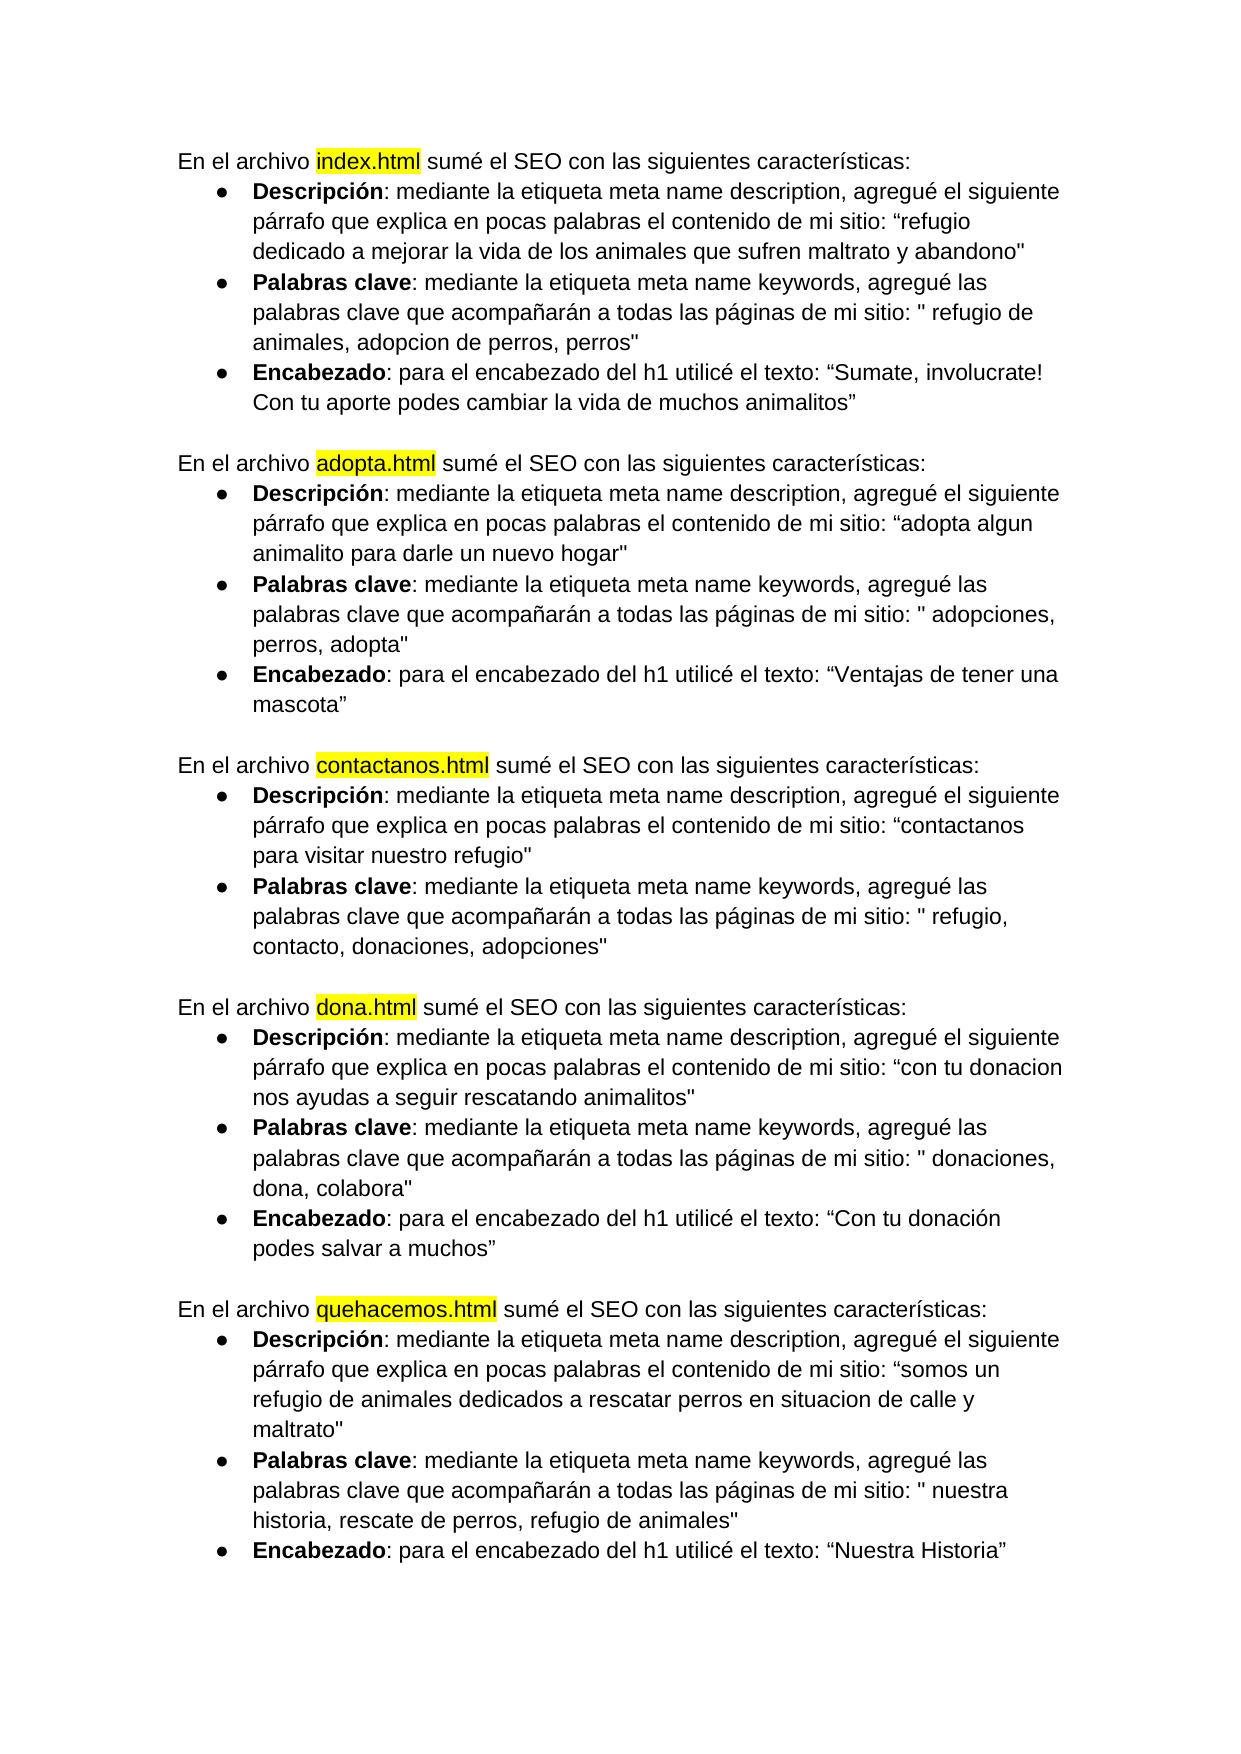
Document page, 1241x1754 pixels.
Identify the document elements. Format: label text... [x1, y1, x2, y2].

text En el archivo adopta.html sumé el SEO con las siguientes características: [436, 450, 1063, 476]
text En el archivo quehacemos.html sumé el SEO con las siguientes características: [497, 1296, 1063, 1322]
list Palabras clave: mediante la etiqueta meta name keywords, agregué las palabras clave que acompañarán a todas las páginas de mi sitio: " nuestra historia, rescate de perros, refugio de animales" [215, 1447, 1063, 1533]
list Descripción: mediante la etiqueta meta name description, agregué el siguiente párrafo que explica en pocas palabras el contenido de mi sitio: “con tu donacion nos ayudas a seguir rescatando animalitos" [215, 1024, 1063, 1110]
list Encabezado: para el encabezado del h1 utilicé el texto: “Ventajas de tener una mascota” [215, 661, 1063, 718]
list Descripción: mediante la etiqueta meta name description, agregué el siguiente párrafo que explica en pocas palabras el contenido de mi sitio: “somos un refugio de animales dedicados a rescatar perros en situacion de calle y maltrato" [215, 1326, 1063, 1443]
text En el archivo index.html sumé el SEO con las siguientes características: [421, 148, 1063, 174]
list Descripción: mediante la etiqueta meta name description, agregué el siguiente párrafo que explica en pocas palabras el contenido de mi sitio: “contactanos para visitar nuestro refugio" [215, 782, 1063, 869]
list Encabezado: para el encabezado del h1 utilicé el texto: “Con tu donación podes salvar a muchos” [215, 1205, 1063, 1261]
list Palabras clave: mediante la etiqueta meta name keywords, agregué las palabras clave que acompañarán a todas las páginas de mi sitio: " adopciones, perros, adopta" [215, 571, 1063, 657]
text En el archivo dona.html sumé el SEO con las siguientes características: [177, 993, 1063, 1020]
list Palabras clave: mediante la etiqueta meta name keywords, agregué las palabras clave que acompañarán a todas las páginas de mi sitio: " refugio, contacto, donaciones, adopciones" [215, 873, 1063, 959]
list Encabezado: para el encabezado del h1 utilicé el texto: “Sumate, involucrate! Con tu aporte podes cambiar la vida de muchos animalitos” [215, 359, 1063, 416]
list Palabras clave: mediante la etiqueta meta name keywords, agregué las palabras clave que acompañarán a todas las páginas de mi sitio: " refugio de animales, adopcion de perros, perros" [215, 268, 1063, 355]
list Descripción: mediante la etiqueta meta name description, agregué el siguiente párrafo que explica en pocas palabras el contenido de mi sitio: “refugio dedicado a mejorar la vida de los animales que sufren maltrato y abandono" [215, 178, 1063, 264]
text En el archivo contactanos.html sumé el SEO con las siguientes características: [489, 752, 1063, 778]
list Encabezado: para el encabezado del h1 utilicé el texto: “Nuestra Historia” [215, 1537, 1063, 1563]
list Descripción: mediante la etiqueta meta name description, agregué el siguiente párrafo que explica en pocas palabras el contenido de mi sitio: “adopta algun animalito para darle un nuevo hogar" [215, 480, 1063, 567]
list Palabras clave: mediante la etiqueta meta name keywords, agregué las palabras clave que acompañarán a todas las páginas de mi sitio: " donaciones, dona, colabora" [215, 1114, 1063, 1201]
